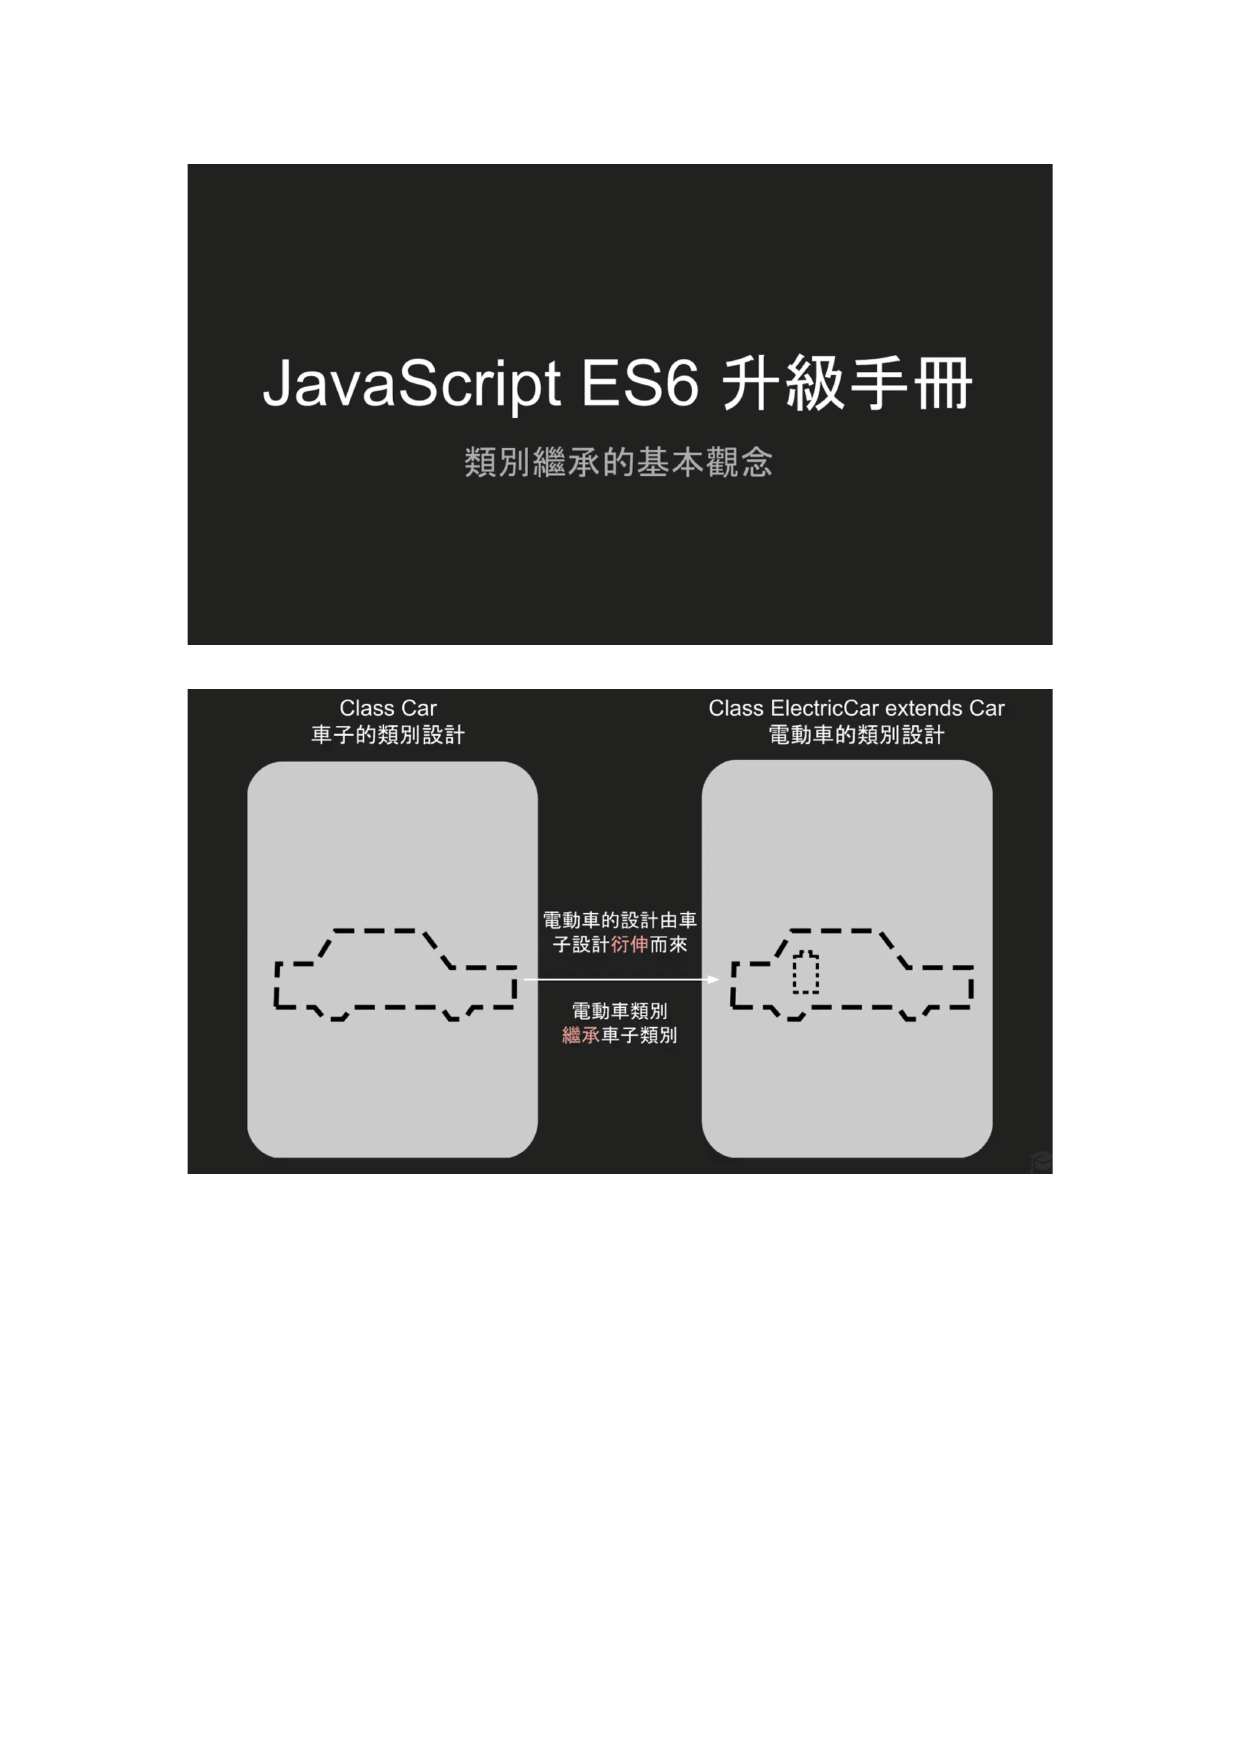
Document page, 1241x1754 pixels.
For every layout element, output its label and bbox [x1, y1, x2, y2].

picture [187, 164, 1053, 645]
picture [187, 689, 1053, 1174]
